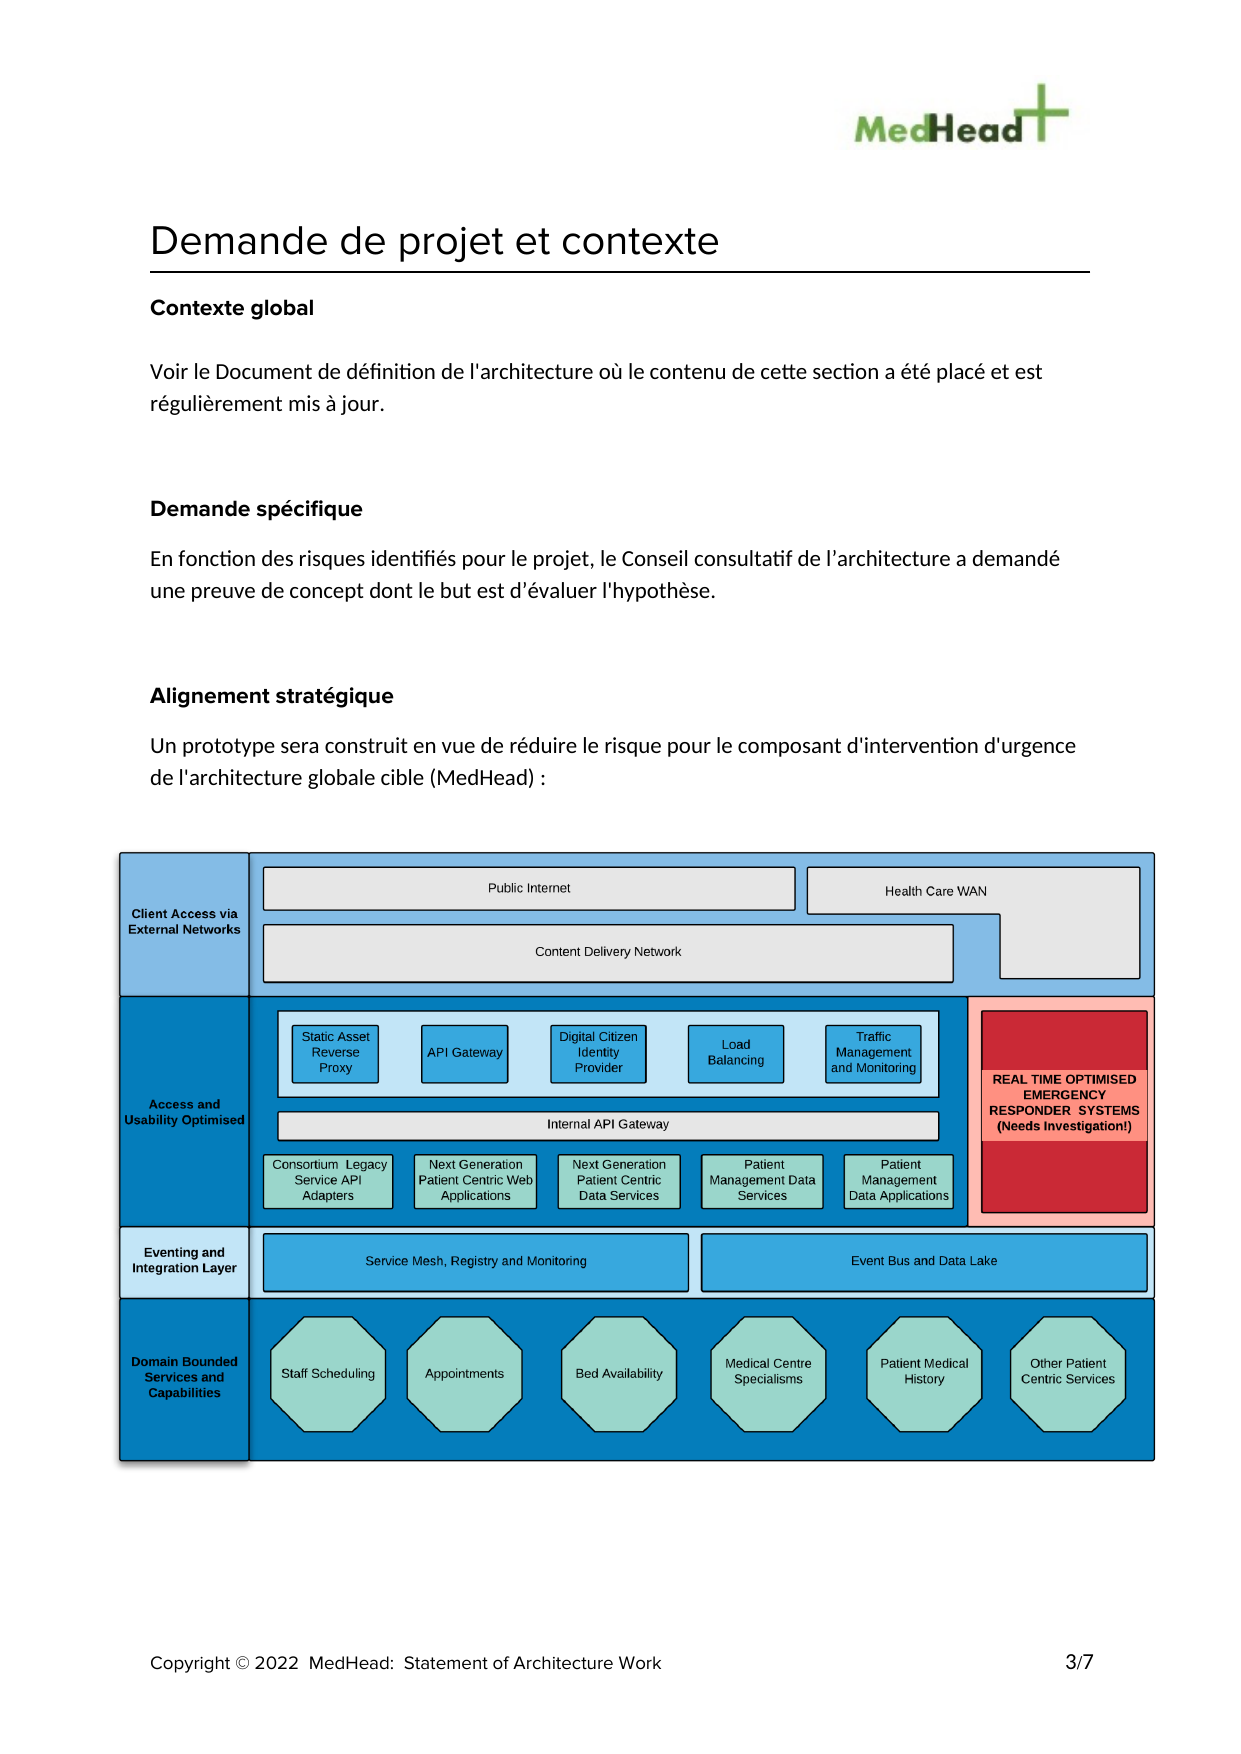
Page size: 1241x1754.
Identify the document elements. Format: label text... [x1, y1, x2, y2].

text En fonction des risques identifiés pour le projet, le Conseil consultatif de l’architecture a demandé une preuve de concept dont le but est d’évaluer l'hypothèse. [150, 544, 1090, 604]
picture [834, 75, 1091, 150]
subtitle Demande de projet et contexte [150, 216, 1090, 271]
subtitle Alignement stratégique [150, 682, 1090, 710]
text Voir le Document de définition de l'architecture où le contenu de cette section a été placé et est régulièrement mis à jour. [150, 357, 1090, 417]
subtitle Demande spécifique [150, 495, 1090, 523]
picture [92, 824, 1183, 1489]
text Un prototype sera construit en vue de réduire le risque pour le composant d'intervention d'urgence de l'architecture globale cible (MedHead) : [150, 731, 1090, 791]
subtitle Contexte global [150, 294, 1090, 322]
